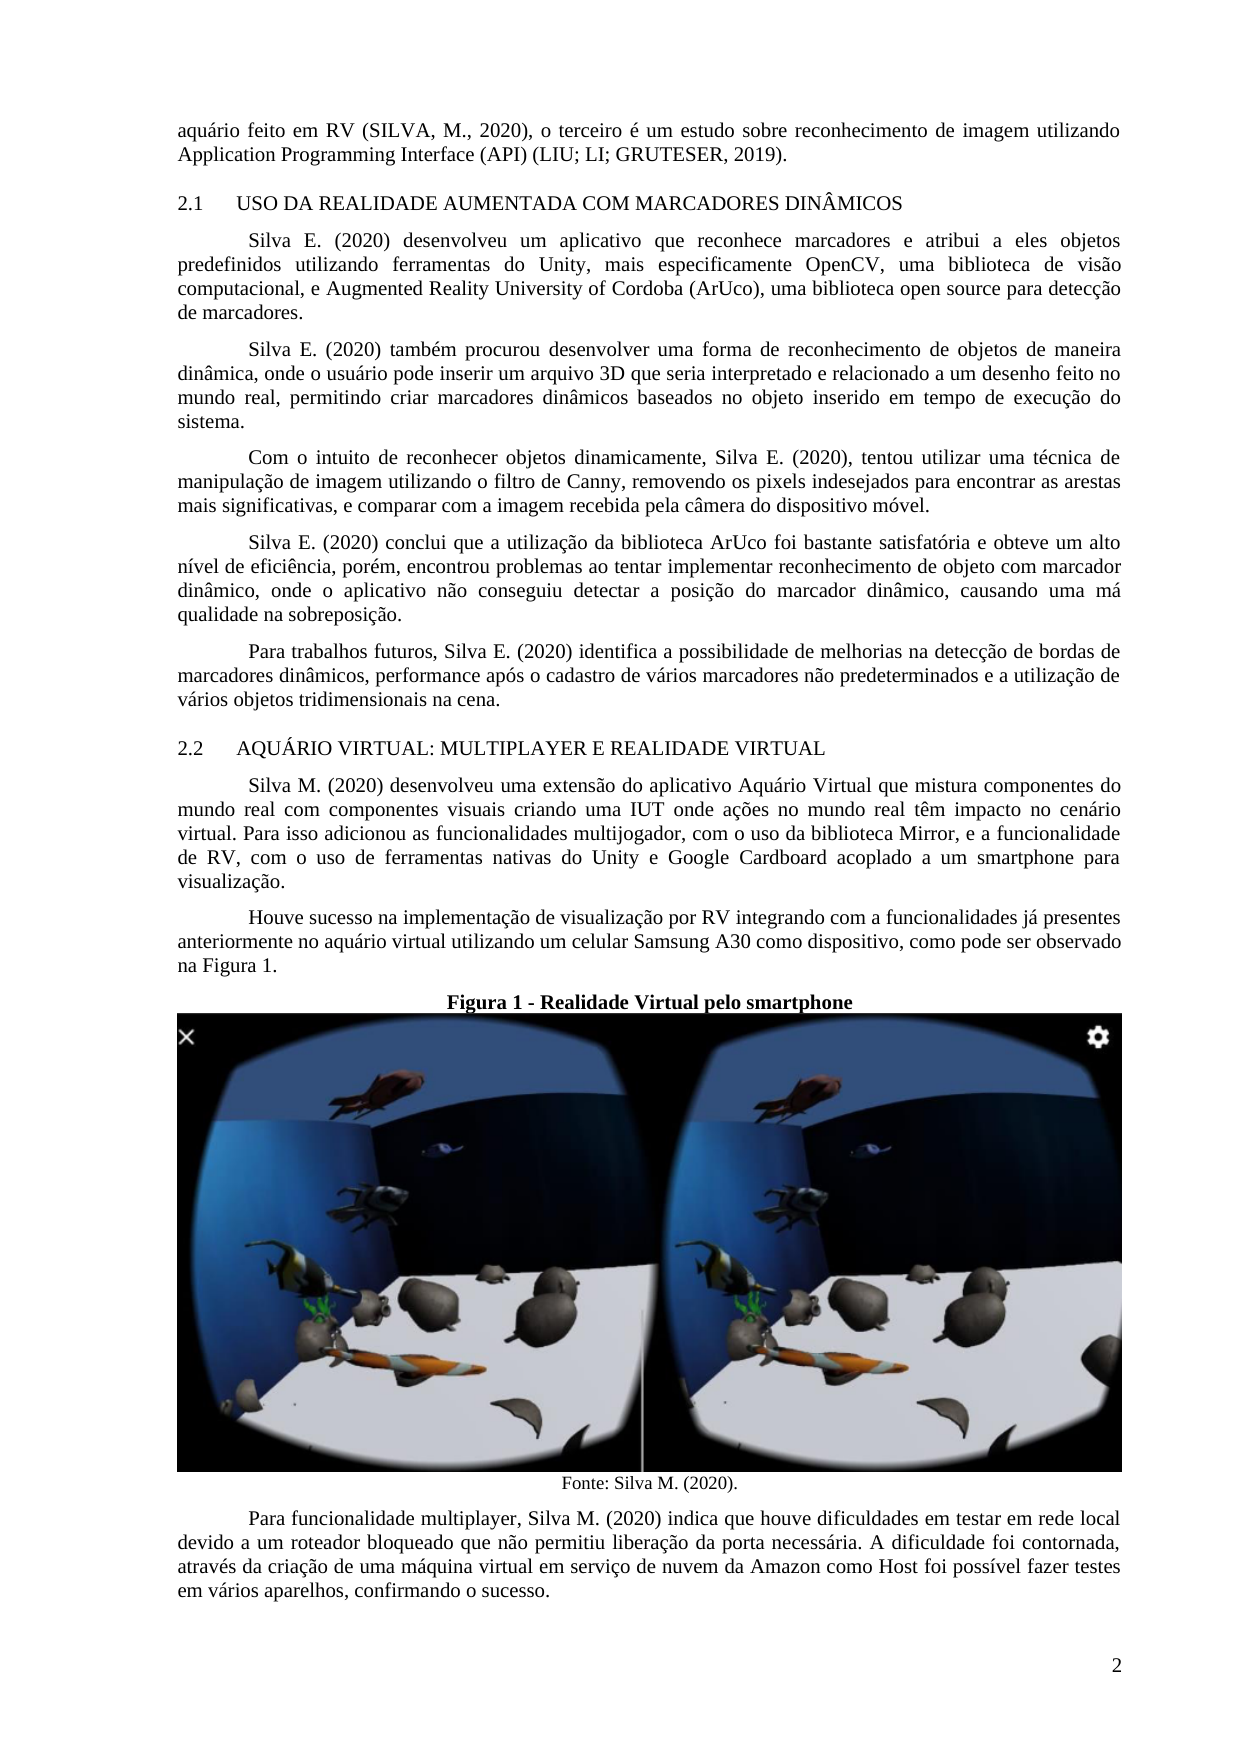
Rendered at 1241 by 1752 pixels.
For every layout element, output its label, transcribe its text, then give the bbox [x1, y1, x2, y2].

text Para funcionalidade multiplayer, Silva M. (2020) indica que houve dificuldades em testar em rede local devido a um roteador bloqueado que não permitiu liberação da porta necessária. A dificuldade foi contornada, através da criação de uma máquina virtual em serviço de nuvem da Amazon como Host foi possível fazer testes em vários aparelhos, confirmando o sucesso. [177, 1506, 1122, 1602]
text Silva M. (2020) desenvolveu uma extensão do aplicativo Aquário Virtual que mistura componentes do mundo real com componentes visuais criando uma IUT onde ações no mundo real têm impacto no cenário virtual. Para isso adicionou as funcionalidades multijogador, com o uso da biblioteca Mirror, e a funcionalidade de RV, com o uso de ferramentas nativas do Unity e Google Cardboard acoplado a um smartphone para visualização. [177, 772, 1122, 893]
text Houve sucesso na implementação de visualização por RV integrando com a funcionalidades já presentes anteriormente no aquário virtual utilizando um celular Samsung A30 como dispositivo, como pode ser observado na Figura 1. [177, 905, 1122, 977]
subtitle USO DA REALIDADE AUMENTADA COM MARCADORES DINÂMICOS [177, 191, 1122, 215]
text Silva E. (2020) conclui que a utilização da biblioteca ArUco foi bastante satisfatória e obteve um alto nível de eficiência, porém, encontrou problemas ao tentar implementar reconhecimento de objeto com marcador dinâmico, onde o aplicativo não conseguiu detectar a posição do marcador dinâmico, causando uma má qualidade na sobreposição. [177, 530, 1122, 626]
text Silva E. (2020) também procurou desenvolver uma forma de reconhecimento de objetos de maneira dinâmica, onde o usuário pode inserir um arquivo 3D que seria interpretado e relacionado a um desenho feito no mundo real, permitindo criar marcadores dinâmicos baseados no objeto inserido em tempo de execução do sistema. [177, 337, 1122, 433]
text Silva E. (2020) desenvolveu um aplicativo que reconhece marcadores e atribui a eles objetos predefinidos utilizando ferramentas do Unity, mais especificamente OpenCV, uma biblioteca de visão computacional, e Augmented Reality University of Cordoba (ArUco), uma biblioteca open source para detecção de marcadores. [177, 228, 1122, 324]
text Figura 1 - Realidade Virtual pelo smartphone [177, 990, 1122, 1013]
text Para trabalhos futuros, Silva E. (2020) identifica a possibilidade de melhorias na detecção de bordas de marcadores dinâmicos, performance após o cadastro de vários marcadores não predeterminados e a utilização de vários objetos tridimensionais na cena. [177, 639, 1122, 711]
subtitle AQUÁRIO VIRTUAL: MULTIPLAYER E REALIDADE VIRTUAL [177, 736, 1122, 760]
text Fonte: Silva M. (2020). [177, 1472, 1122, 1493]
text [177, 118, 1122, 166]
text Com o intuito de reconhecer objetos dinamicamente, Silva E. (2020), tentou utilizar uma técnica de manipulação de imagem utilizando o filtro de Canny, removendo os pixels indesejados para encontrar as arestas mais significativas, e comparar com a imagem recebida pela câmera do dispositivo móvel. [177, 445, 1122, 517]
picture [177, 1013, 1122, 1472]
